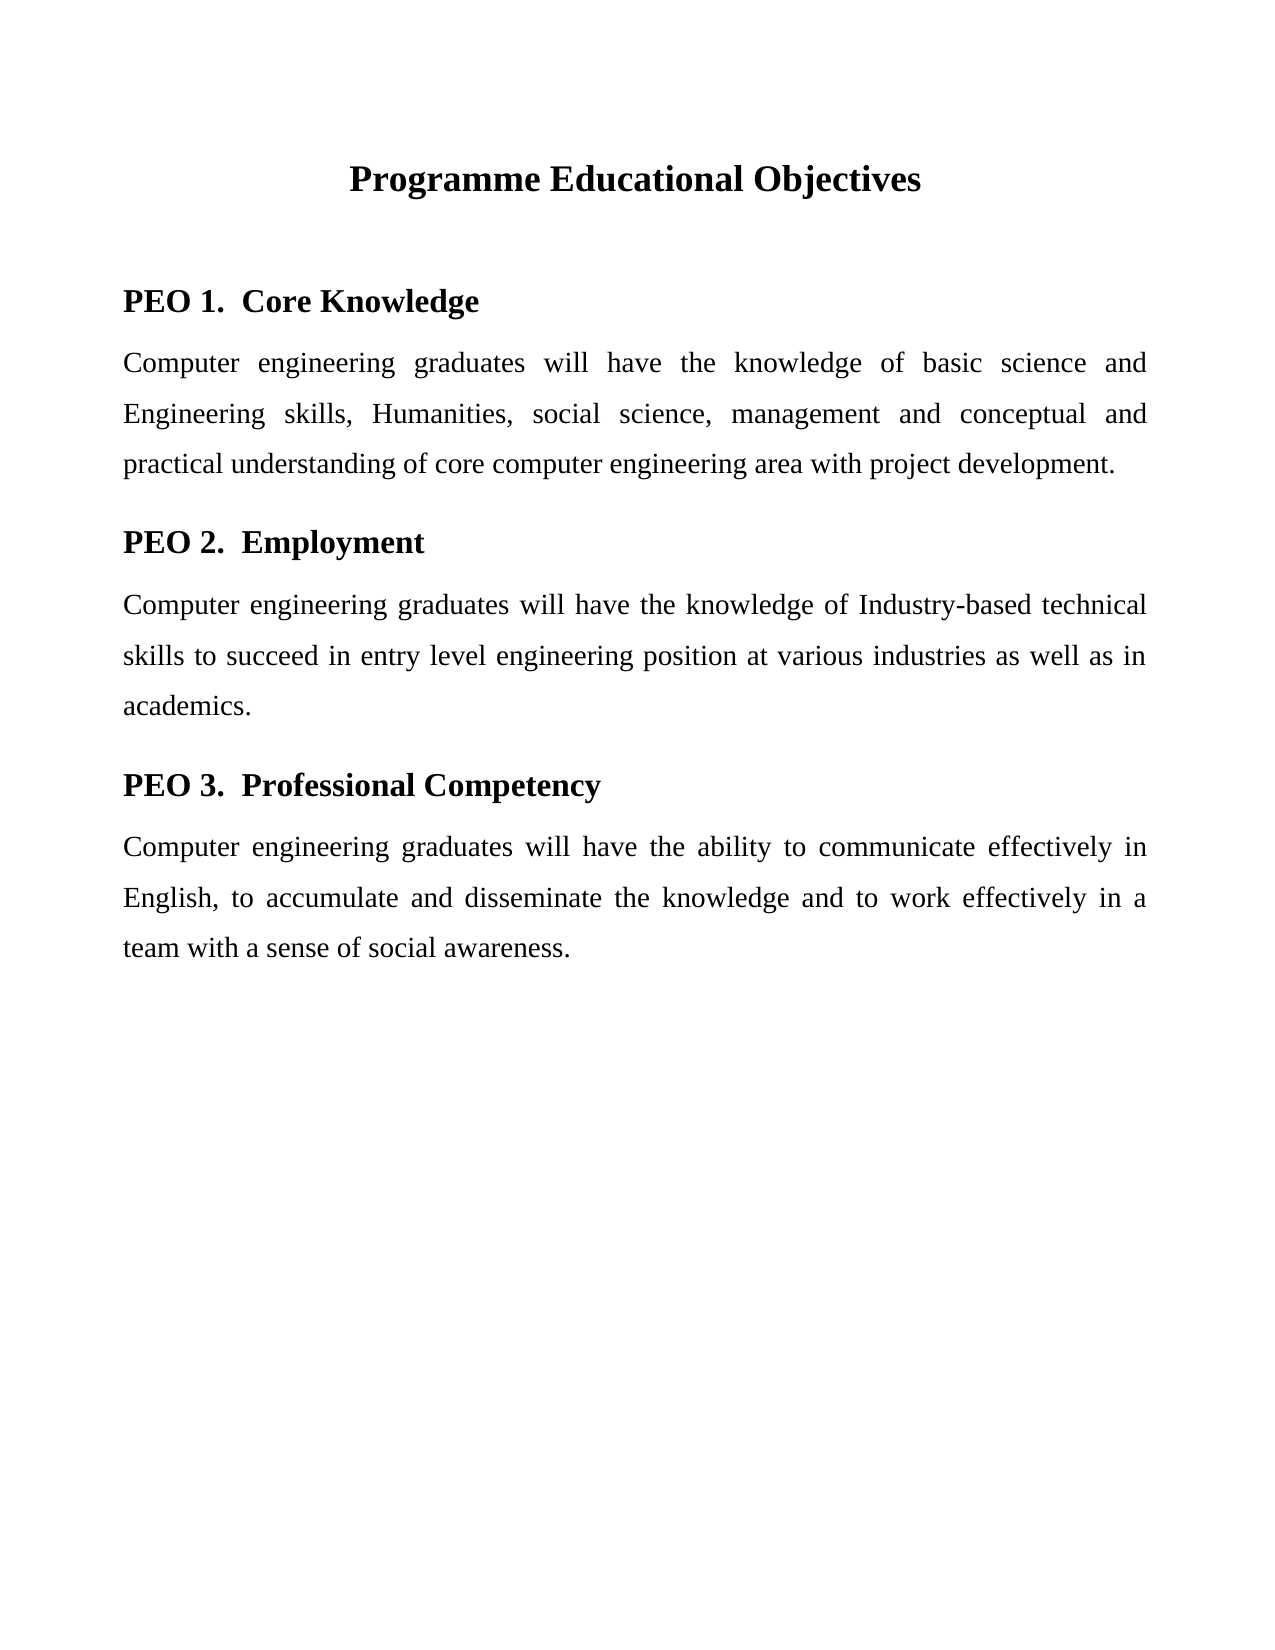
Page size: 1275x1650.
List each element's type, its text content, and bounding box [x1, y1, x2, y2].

text PEO 3. Professional Competency [123, 765, 1148, 803]
text Computer engineering graduates will have the knowledge of Industry-based technical skills to succeed in entry level engineering position at various industries as well as in academics. [123, 587, 1148, 722]
text Programme Educational Objectives [123, 156, 1148, 199]
text PEO 2. Employment [123, 523, 1148, 561]
text Computer engineering graduates will have the knowledge of basic science and Engineering skills, Humanities, social science, management and conceptual and practical understanding of core computer engineering area with project development. [123, 346, 1148, 480]
text Computer engineering graduates will have the ability to communicate effectively in English, to accumulate and disseminate the knowledge and to work effectively in a team with a sense of social awareness. [123, 829, 1148, 964]
text PEO 1. Core Knowledge [123, 281, 1148, 319]
